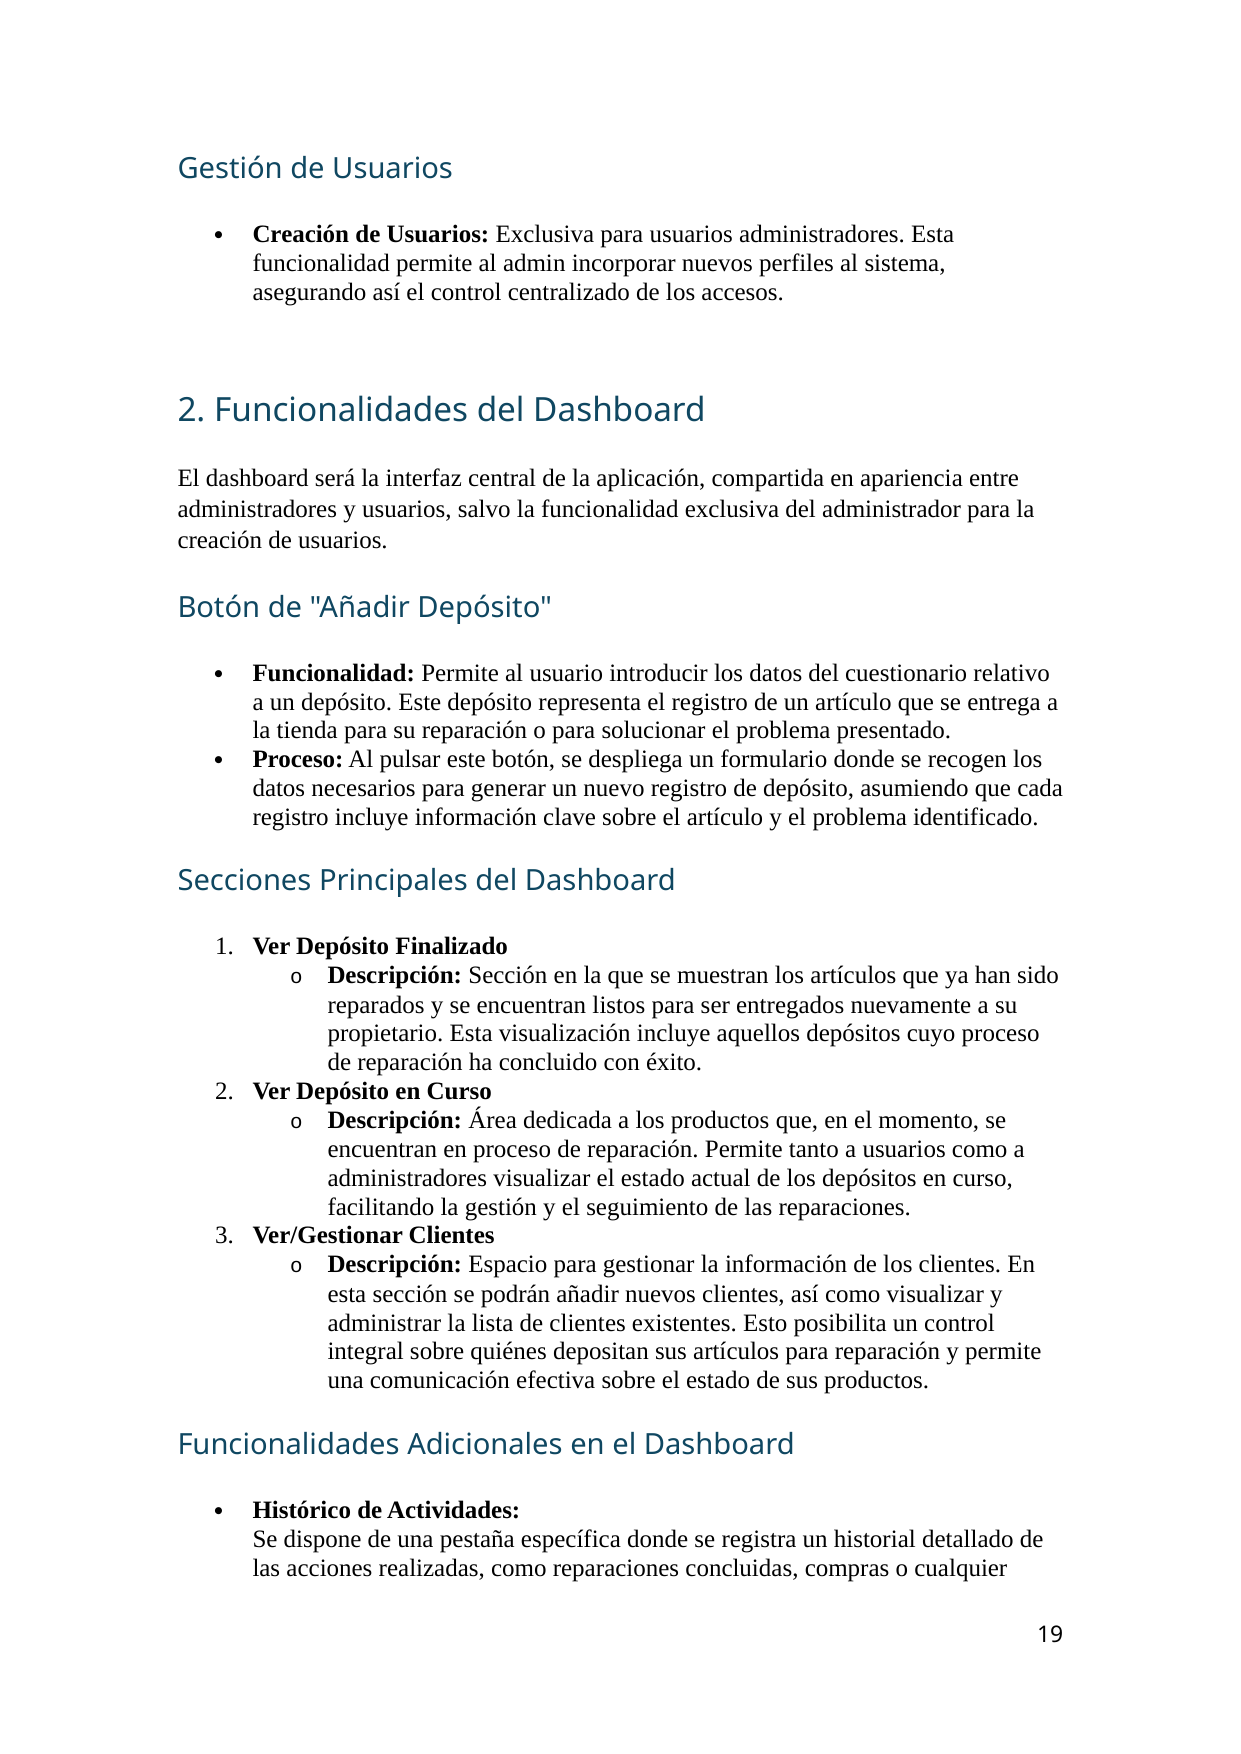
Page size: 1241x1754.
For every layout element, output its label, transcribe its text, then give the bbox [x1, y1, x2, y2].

list Descripción: Espacio para gestionar la información de los clientes. En esta sección se podrán añadir nuevos clientes, así como visualizar y administrar la lista de clientes existentes. Esto posibilita un control integral sobre quiénes depositan sus artículos para reparación y permite una comunicación efectiva sobre el estado de sus productos. [290, 1249, 1063, 1394]
list Descripción: Sección en la que se muestran los artículos que ya han sido reparados y se encuentran listos para ser entregados nuevamente a su propietario. Esta visualización incluye aquellos depósitos cuyo proceso de reparación ha concluido con éxito. [290, 960, 1063, 1076]
list Funcionalidad: Permite al usuario introducir los datos del cuestionario relativo a un depósito. Este depósito representa el registro de un artículo que se entrega a la tienda para su reparación o para solucionar el problema presentado. [215, 658, 1063, 744]
subtitle Funcionalidades Adicionales en el Dashboard [177, 1423, 1063, 1463]
subtitle 2. Funcionalidades del Dashboard [177, 385, 1063, 431]
subtitle Secciones Principales del Dashboard [177, 859, 1063, 899]
text El dashboard será la interfaz central de la aplicación, compartida en apariencia entre administradores y usuarios, salvo la funcionalidad exclusiva del administrador para la creación de usuarios. [177, 463, 1063, 554]
subtitle Gestión de Usuarios [177, 148, 1063, 187]
list Ver/Gestionar Clientes [215, 1221, 1063, 1249]
list Creación de Usuarios: Exclusiva para usuarios administradores. Esta funcionalidad permite al admin incorporar nuevos perfiles al sistema, asegurando así el control centralizado de los accesos. [215, 219, 1063, 306]
subtitle Botón de "Añadir Depósito" [177, 586, 1063, 626]
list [215, 1495, 1063, 1581]
list Proceso: Al pulsar este botón, se despliega un formulario donde se recogen los datos necesarios para generar un nuevo registro de depósito, asumiendo que cada registro incluye información clave sobre el artículo y el problema identificado. [215, 744, 1063, 830]
list Ver Depósito en Curso [215, 1076, 1063, 1105]
list Ver Depósito Finalizado [215, 931, 1063, 960]
list Descripción: Área dedicada a los productos que, en el momento, se encuentran en proceso de reparación. Permite tanto a usuarios como a administradores visualizar el estado actual de los depósitos en curso, facilitando la gestión y el seguimiento de las reparaciones. [290, 1105, 1063, 1221]
